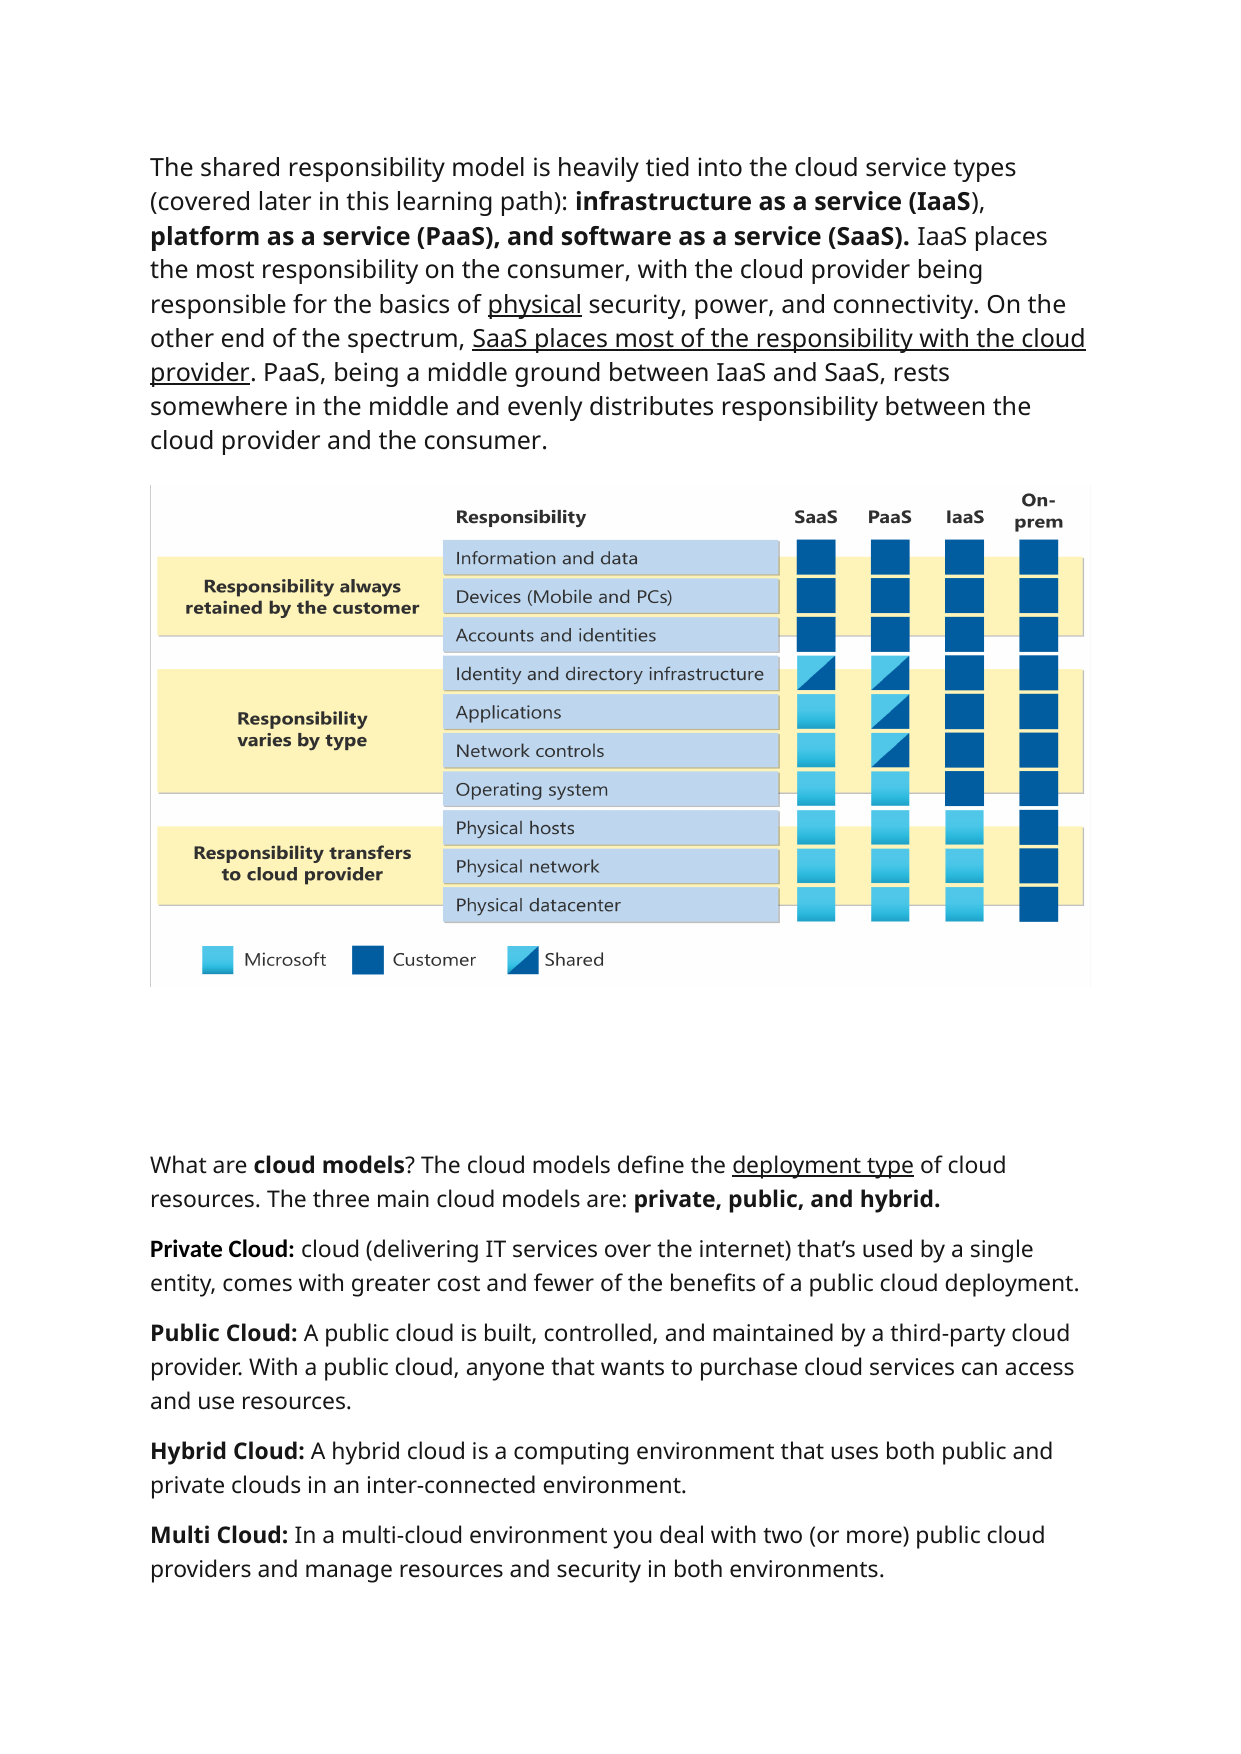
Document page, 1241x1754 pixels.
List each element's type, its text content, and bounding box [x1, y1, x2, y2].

text Private Cloud: cloud (delivering IT services over the internet) that’s used by a single entity, comes with greater cost and fewer of the benefits of a public cloud deployment. [150, 1233, 1090, 1298]
picture [150, 485, 1091, 987]
text The shared responsibility model is heavily tied into the cloud service types (covered later in this learning path): infrastructure as a service (IaaS), platform as a service (PaaS), and software as a service (SaaS). IaaS places the most responsibility on the consumer, with the cloud provider being responsible for the basics of physical security, power, and connectivity. On the other end of the spectrum, SaaS places most of the responsibility with the cloud provider. PaaS, being a middle ground between IaaS and SaaS, rests somewhere in the middle and evenly distributes responsibility between the cloud provider and the consumer. [150, 150, 1090, 457]
text Public Cloud: A public cloud is built, controlled, and maintained by a third-party cloud provider. With a public cloud, anyone that wants to purchase cloud services can access and use resources. [150, 1317, 1090, 1416]
text Multi Cloud: In a multi-cloud environment you deal with two (or more) public cloud providers and manage resources and security in both environments. [150, 1519, 1090, 1584]
text What are cloud models? The cloud models define the deployment type of cloud resources. The three main cloud models are: private, public, and hybrid. [150, 1149, 1090, 1214]
text Hybrid Cloud: A hybrid cloud is a computing environment that uses both public and private clouds in an inter-connected environment. [150, 1435, 1090, 1500]
